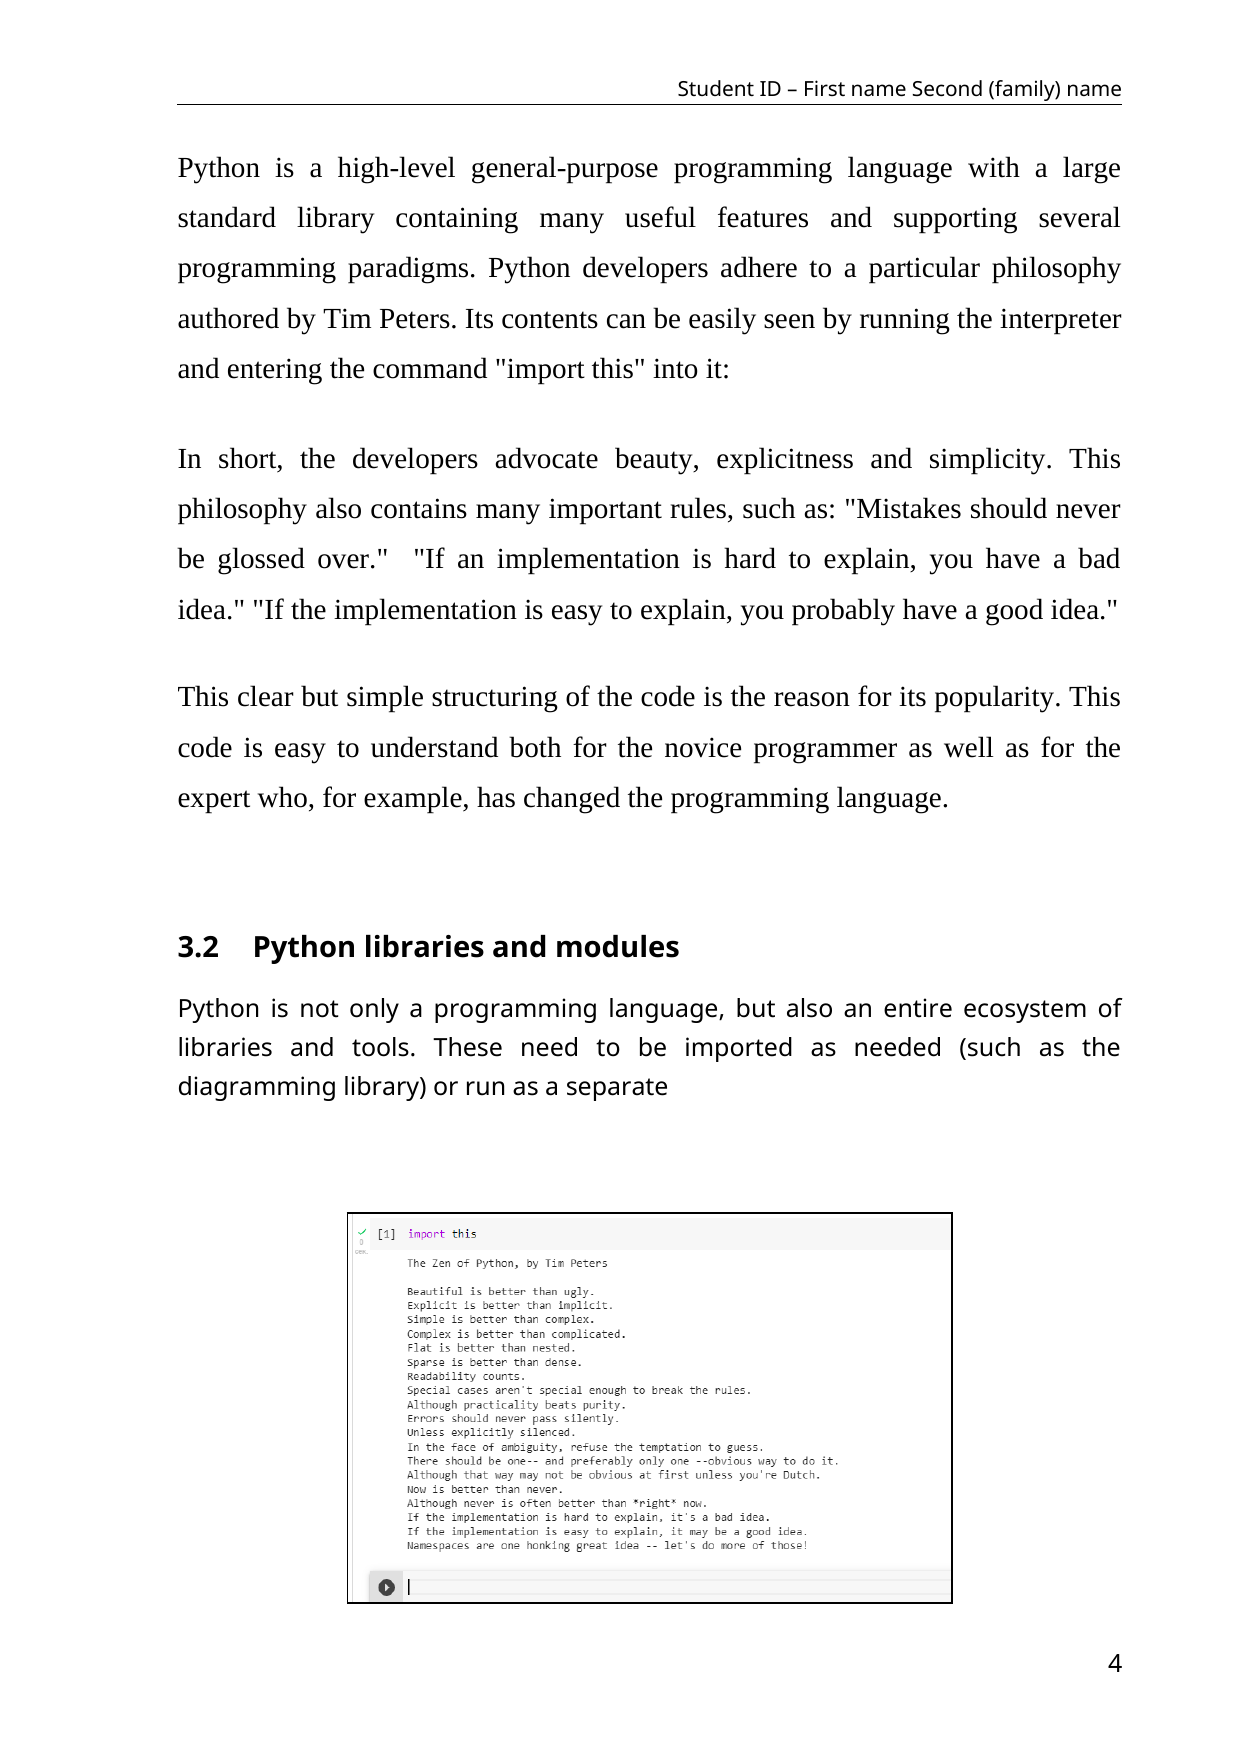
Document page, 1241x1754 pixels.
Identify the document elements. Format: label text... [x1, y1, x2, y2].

subtitle Python libraries and modules [177, 926, 1122, 966]
text In short, the developers advocate beauty, explicitness and simplicity. This philosophy also contains many important rules, such as: "Mistakes should never be glossed over." "If an implementation is hard to explain, you have a bad idea." "If the implementation is easy to explain, you probably have a good idea." [177, 441, 1122, 625]
text Python is not only a programming language, but also an entire ecosystem of libraries and tools. These need to be imported as needed (such as the diagramming library) or run as a separate [177, 990, 1122, 1103]
picture [348, 1214, 951, 1602]
text This clear but simple structuring of the code is the reason for its popularity. This code is easy to understand both for the novice programmer as well as for the expert who, for example, has changed the programming language. [177, 679, 1122, 814]
text Python is a high-level general-purpose programming language with a large standard library containing many useful features and supporting several programming paradigms. Python developers adhere to a particular philosophy authored by Tim Peters. Its contents can be easily seen by running the interpreter and entering the command "import this" into it: [177, 150, 1122, 386]
